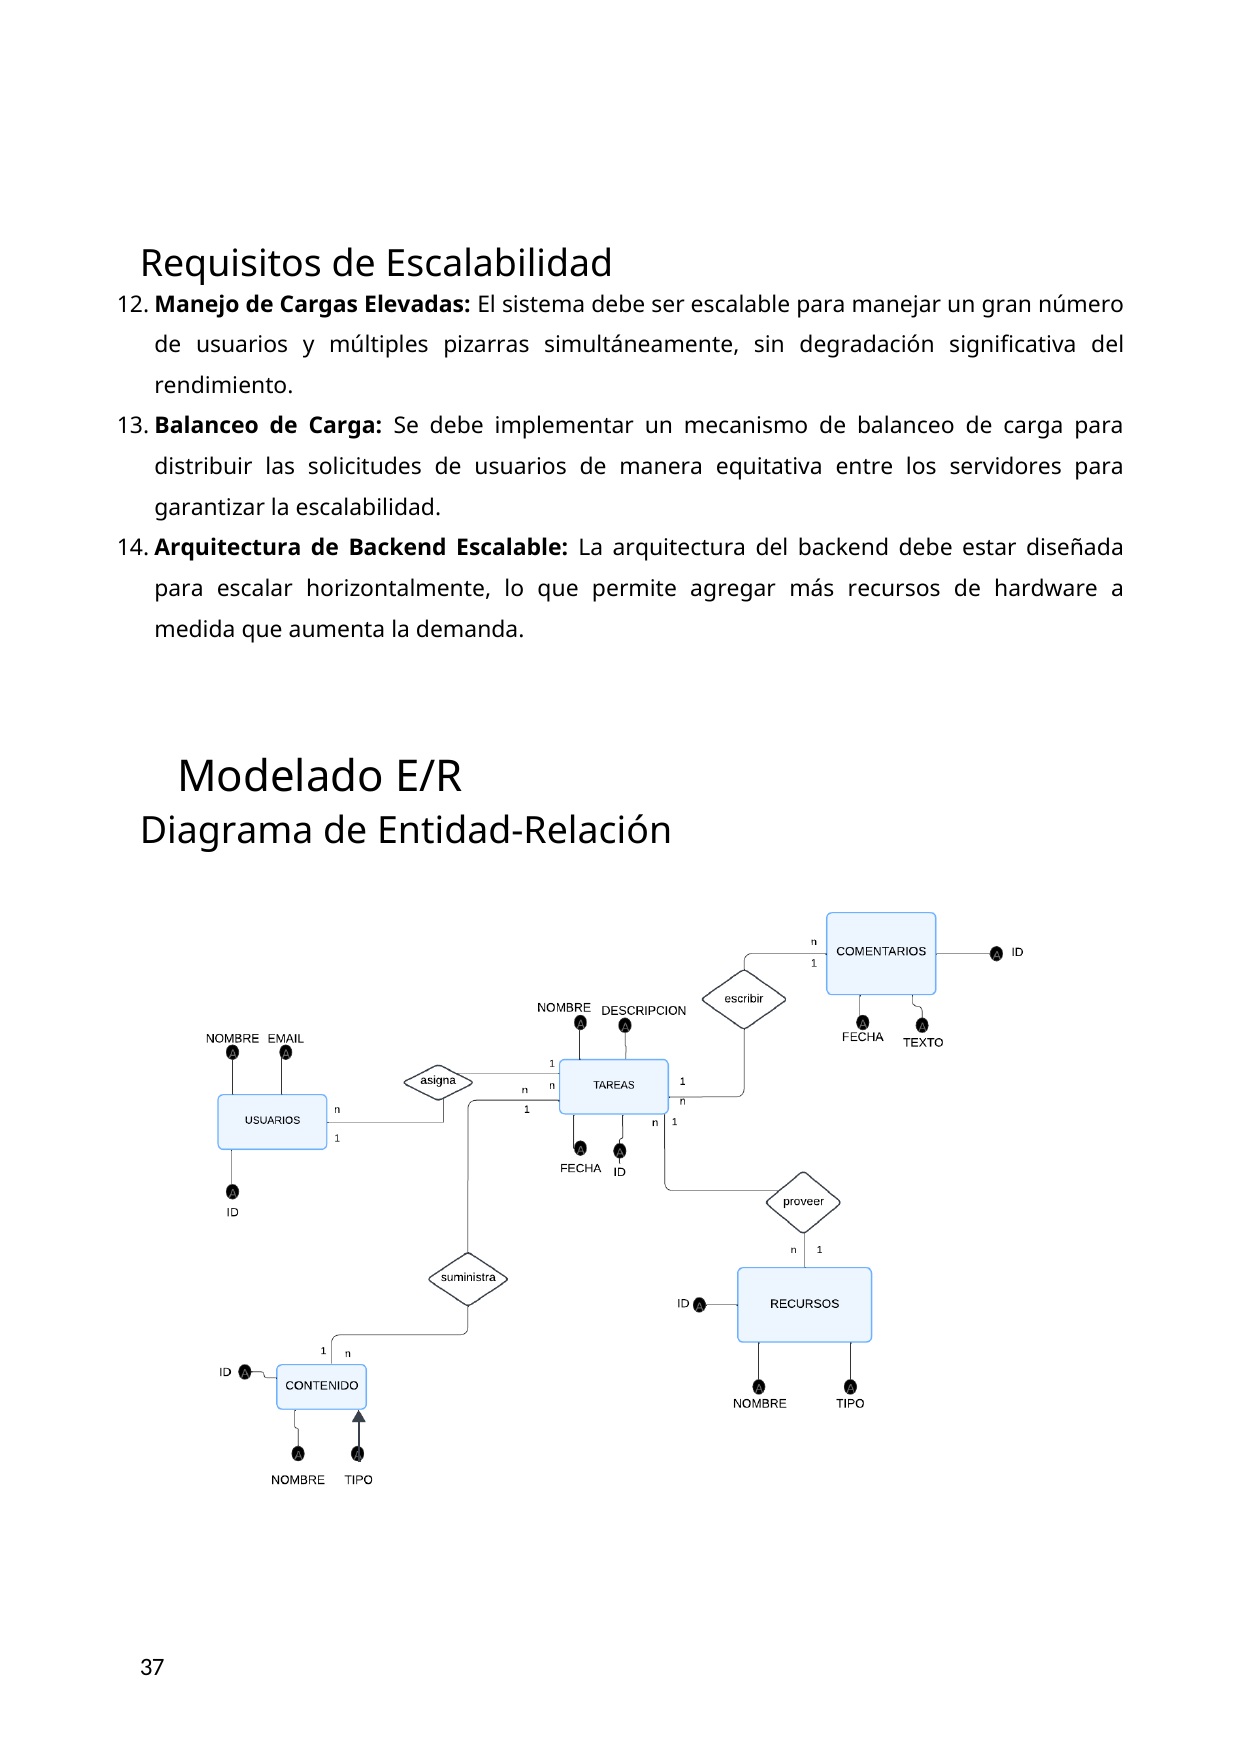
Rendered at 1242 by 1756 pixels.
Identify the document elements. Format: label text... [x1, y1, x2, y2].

subtitle Requisitos de Escalabilidad [139, 236, 1125, 287]
list Balanceo de Carga: Se debe implementar un mecanismo de balanceo de carga para distribuir las solicitudes de usuarios de manera equitativa entre los servidores para garantizar la escalabilidad. [117, 409, 1125, 522]
subtitle Diagrama de Entidad-Relación [139, 804, 1125, 855]
list Arquitectura de Backend Escalable: La arquitectura del backend debe estar diseñada para escalar horizontalmente, lo que permite agregar más recursos de hardware a medida que aumenta la demanda. [117, 531, 1125, 644]
picture [116, 886, 1125, 1529]
subtitle Modelado E/R [177, 744, 1125, 804]
list Manejo de Cargas Elevadas: El sistema debe ser escalable para manejar un gran número de usuarios y múltiples pizarras simultáneamente, sin degradación significativa del rendimiento. [117, 287, 1125, 400]
